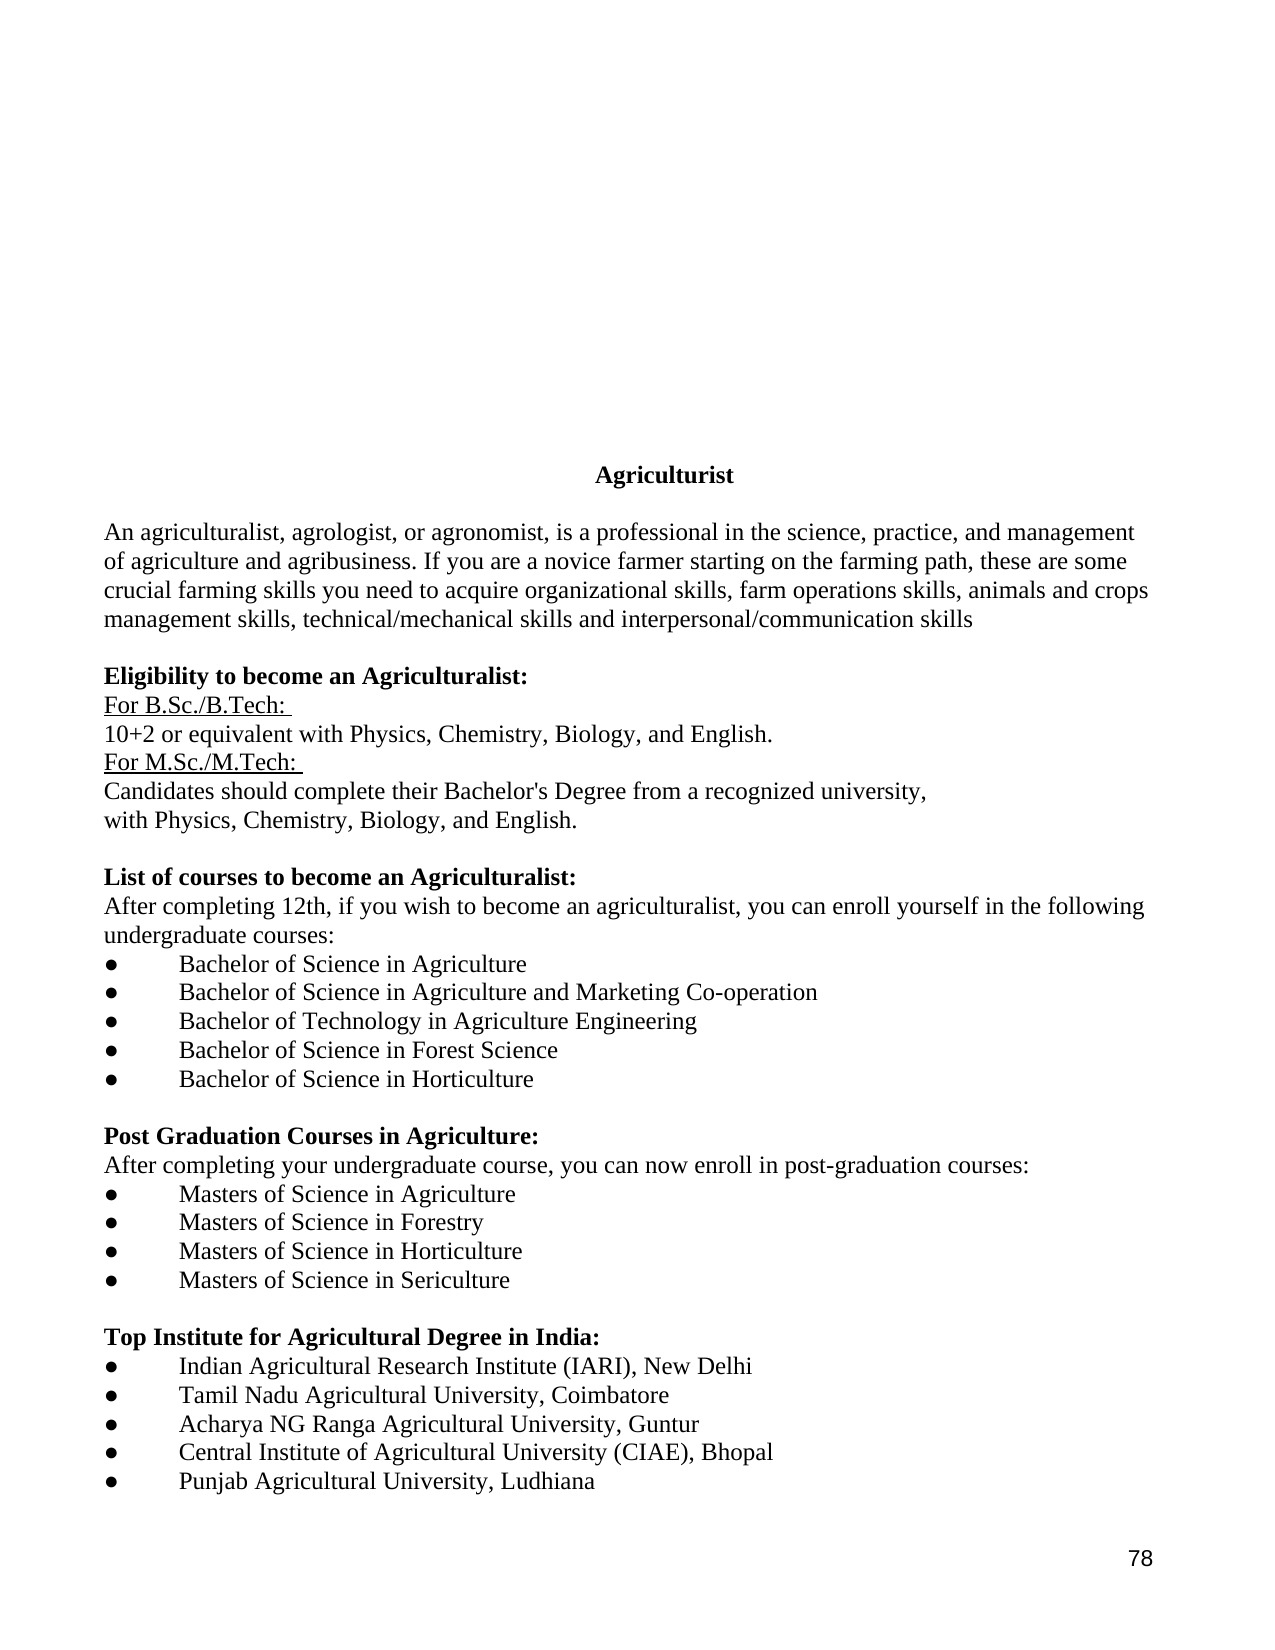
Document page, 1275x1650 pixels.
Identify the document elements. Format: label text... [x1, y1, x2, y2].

text After completing 12th, if you wish to become an agriculturalist, you can enroll yourself in the following [103, 891, 1225, 920]
list Acharya NG Ranga Agricultural University, Guntur [103, 1409, 1225, 1437]
text of agriculture and agribusiness. If you are a novice farmer starting on the farming path, these are some [103, 546, 1225, 575]
text Eligibility to become an Agriculturalist: [103, 661, 1225, 690]
list Indian Agricultural Research Institute (IARI), New Delhi [103, 1351, 1225, 1380]
list Masters of Science in Agriculture [103, 1179, 1225, 1207]
list Masters of Science in Sericulture [103, 1265, 1225, 1294]
list Bachelor of Science in Forest Science [103, 1035, 1225, 1064]
list Punjab Agricultural University, Ludhiana [103, 1466, 1225, 1495]
text Post Graduation Courses in Agriculture: [103, 1121, 1225, 1150]
text undergraduate courses: [103, 920, 1225, 949]
list Bachelor of Science in Horticulture [103, 1064, 1225, 1092]
list Masters of Science in Forestry [103, 1207, 1225, 1236]
text For M.Sc./M.Tech: [103, 747, 1225, 776]
list Central Institute of Agricultural University (CIAE), Bhopal [103, 1437, 1225, 1466]
text Top Institute for Agricultural Degree in India: [103, 1322, 1225, 1351]
text 10+2 or equivalent with Physics, Chemistry, Biology, and English. [103, 719, 1225, 747]
text After completing your undergraduate course, you can now enroll in post-graduation courses: [103, 1150, 1225, 1179]
list Bachelor of Technology in Agriculture Engineering [103, 1006, 1225, 1035]
text crucial farming skills you need to acquire organizational skills, farm operations skills, animals and crops [103, 575, 1225, 604]
list Tamil Nadu Agricultural University, Coimbatore [103, 1380, 1225, 1409]
list Bachelor of Science in Agriculture [103, 949, 1225, 977]
text For B.Sc./B.Tech: [103, 690, 1225, 719]
list Masters of Science in Horticulture [103, 1236, 1225, 1265]
list Bachelor of Science in Agriculture and Marketing Co-operation [103, 977, 1225, 1006]
text List of courses to become an Agriculturalist: [103, 862, 1225, 891]
text Agriculturist [103, 460, 1225, 489]
text An agriculturalist, agrologist, or agronomist, is a professional in the science, practice, and management [103, 517, 1225, 546]
text Candidates should complete their Bachelor's Degree from a recognized university, [103, 776, 1225, 805]
text with Physics, Chemistry, Biology, and English. [103, 805, 1225, 834]
text management skills, technical/mechanical skills and interpersonal/communication skills [103, 604, 1225, 632]
